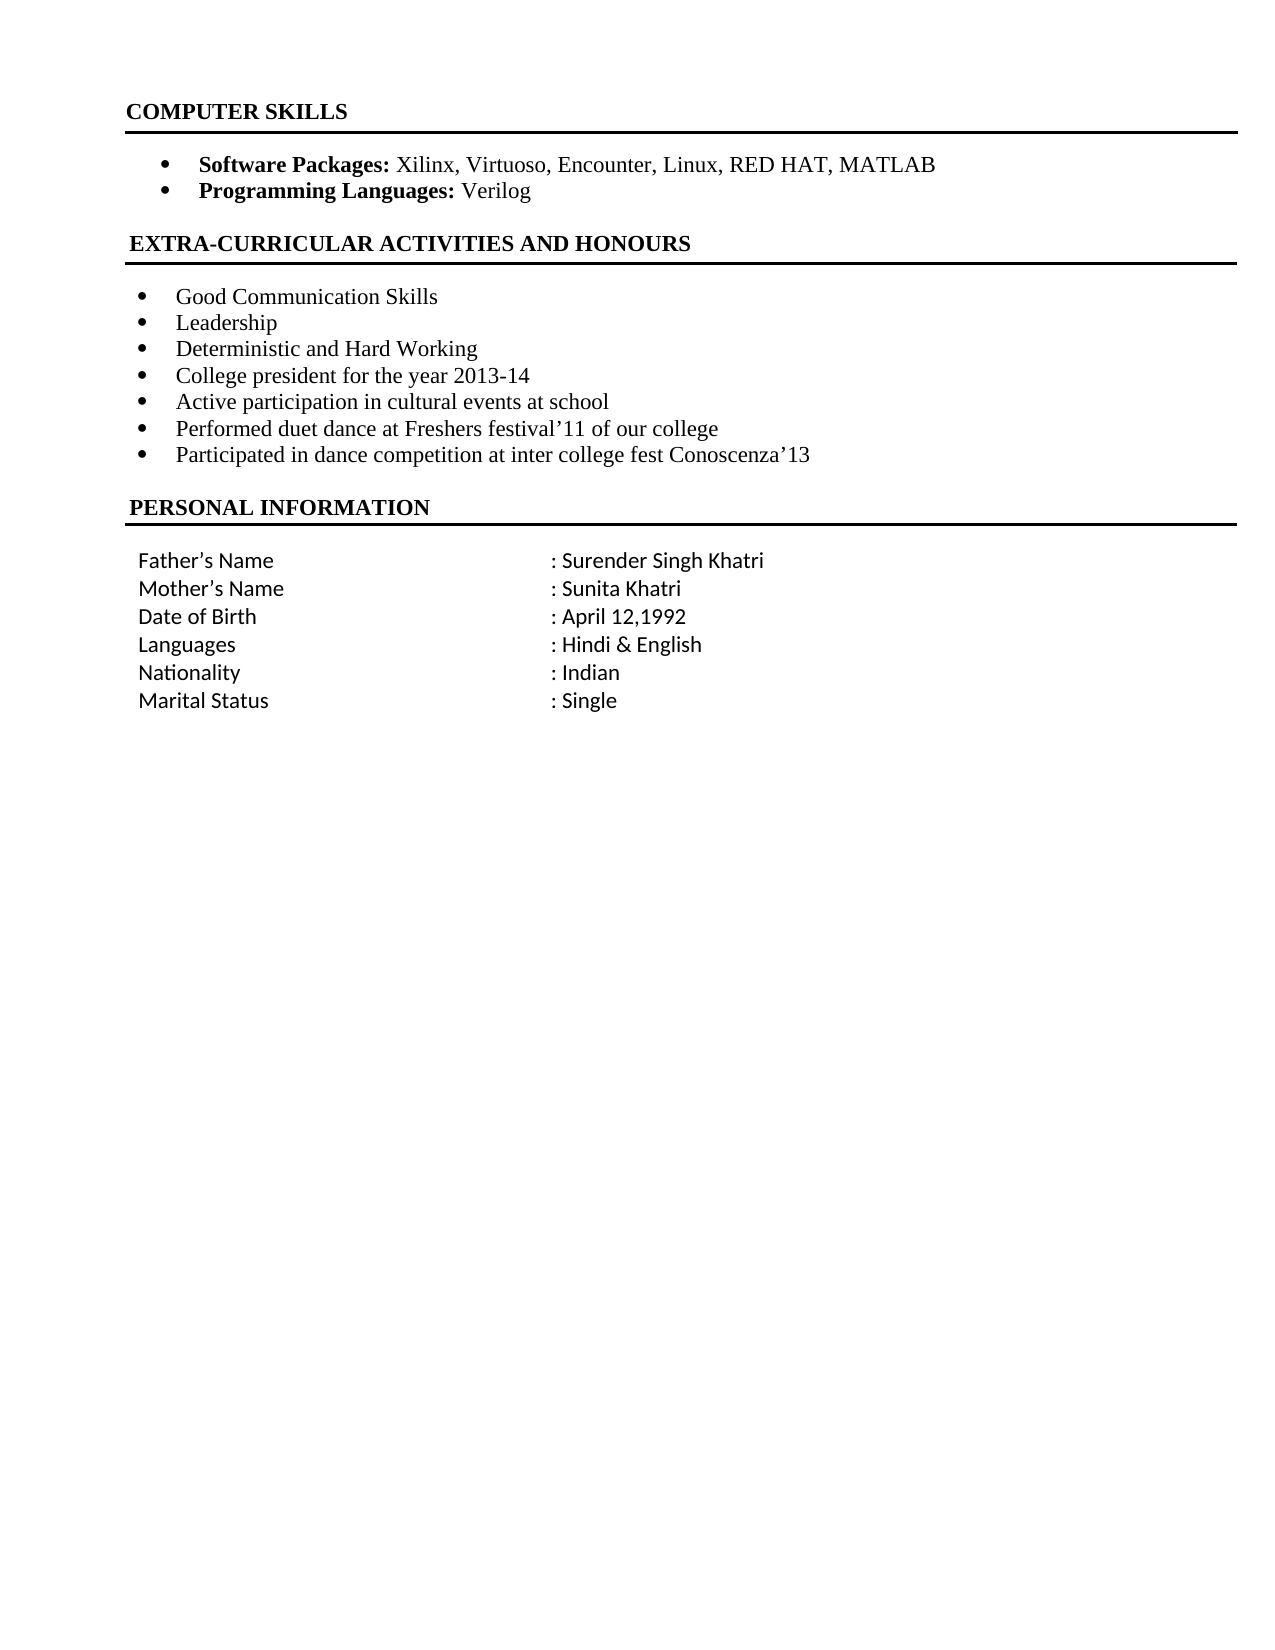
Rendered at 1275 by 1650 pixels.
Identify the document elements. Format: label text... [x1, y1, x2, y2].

text Date of Birth : April 12,1992 [138, 602, 1123, 630]
list Participated in dance competition at inter college fest Conoscenza’13 [138, 441, 1123, 467]
text Languages : Hindi & English [138, 630, 1123, 658]
list Active participation in cultural events at school [138, 388, 1123, 414]
text Father’s Name : Surender Singh Khatri [138, 546, 1123, 574]
list Performed duet dance at Freshers festival’11 of our college [138, 414, 1123, 441]
list Deterministic and Hard Working [138, 336, 1123, 362]
list College president for the year 2013-14 [138, 362, 1123, 388]
text Nationality : Indian [138, 658, 1123, 686]
list Leadership [138, 309, 1123, 336]
text Mother’s Name : Sunita Khatri [138, 574, 1123, 602]
text PERSONAL INFORMATION [101, 494, 1123, 520]
text COMPUTER SKILLS [126, 98, 1123, 125]
list Good Communication Skills [138, 283, 1123, 309]
text Marital Status : Single [138, 686, 1123, 714]
list Software Packages: Xilinx, Virtuoso, Encounter, Linux, RED HAT, MATLAB [161, 151, 1123, 177]
text EXTRA-CURRICULAR ACTIVITIES AND HONOURS [101, 230, 1123, 256]
list Programming Languages: Verilog [161, 177, 1123, 204]
